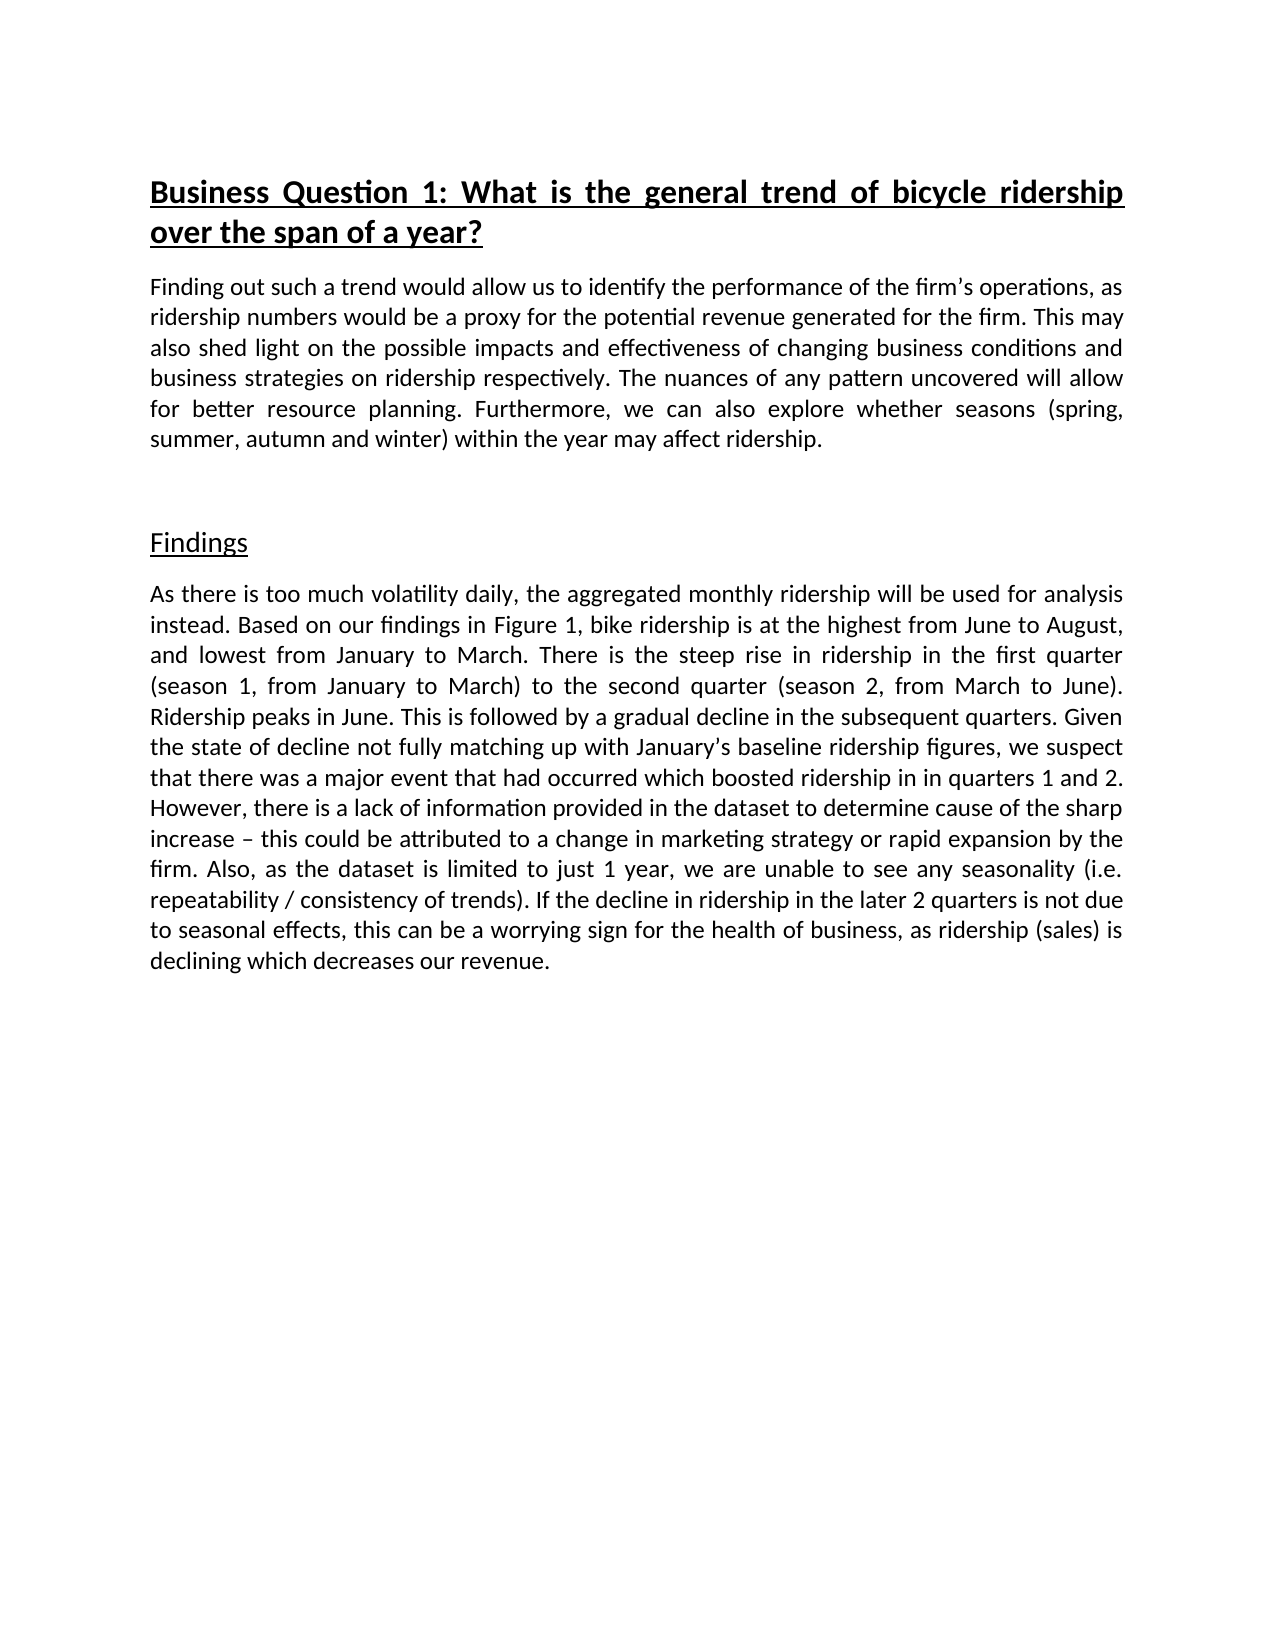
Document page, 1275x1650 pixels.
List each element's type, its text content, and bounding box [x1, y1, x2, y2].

subtitle Findings [150, 524, 1125, 560]
text Finding out such a trend would allow us to identify the performance of the firm’s operations, as ridership numbers would be a proxy for the potential revenue generated for the firm. This may also shed light on the possible impacts and effectiveness of changing business conditions and business strategies on ridership respectively. The nuances of any pattern uncovered will allow for better resource planning. Furthermore, we can also explore whether seasons (spring, summer, autumn and winter) within the year may affect ridership. [150, 271, 1125, 454]
subtitle Business Question 1: What is the general trend of bicycle ridership over the span of a year? [150, 208, 1125, 252]
subtitle Business Question 1: What is the general trend of bicycle ridership over the span of a year? [150, 171, 1125, 206]
text As there is too much volatility daily, the aggregated monthly ridership will be used for analysis instead. Based on our findings in Figure 1, bike ridership is at the highest from June to August, and lowest from January to March. There is the steep rise in ridership in the first quarter (season 1, from January to March) to the second quarter (season 2, from March to June). Ridership peaks in June. This is followed by a gradual decline in the subsequent quarters. Given the state of decline not fully matching up with January’s baseline ridership figures, we suspect that there was a major event that had occurred which boosted ridership in in quarters 1 and 2. However, there is a lack of information provided in the dataset to determine cause of the sharp increase – this could be attributed to a change in marketing strategy or rapid expansion by the firm. Also, as the dataset is limited to just 1 year, we are unable to see any seasonality (i.e. repeatability / consistency of trends). If the decline in ridership in the later 2 quarters is not due to seasonal effects, this can be a worrying sign for the health of business, as ridership (sales) is declining which decreases our revenue. [150, 579, 1125, 975]
